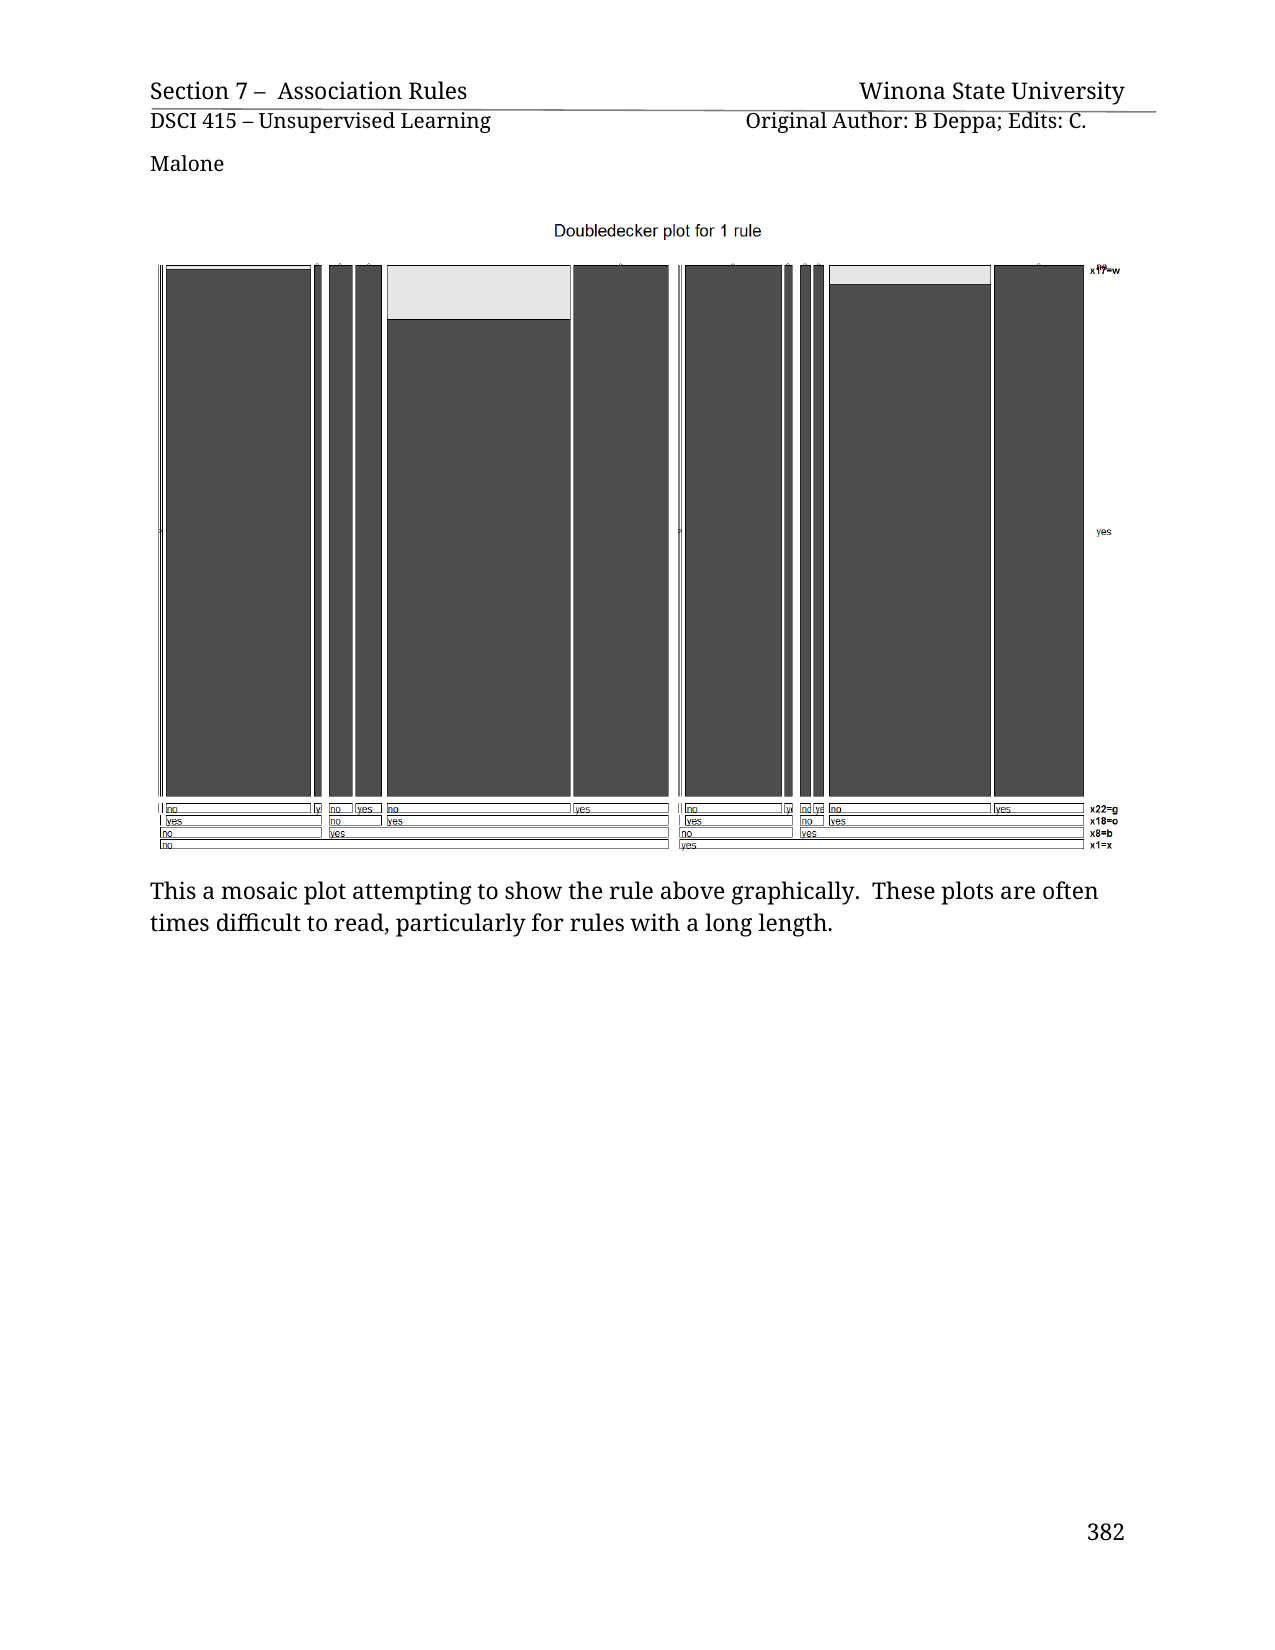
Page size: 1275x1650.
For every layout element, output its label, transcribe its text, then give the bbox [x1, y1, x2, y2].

picture [150, 219, 1125, 852]
text This a mosaic plot attempting to show the rule above graphically. These plots are often times difficult to read, particularly for rules with a long length. [150, 875, 1125, 938]
